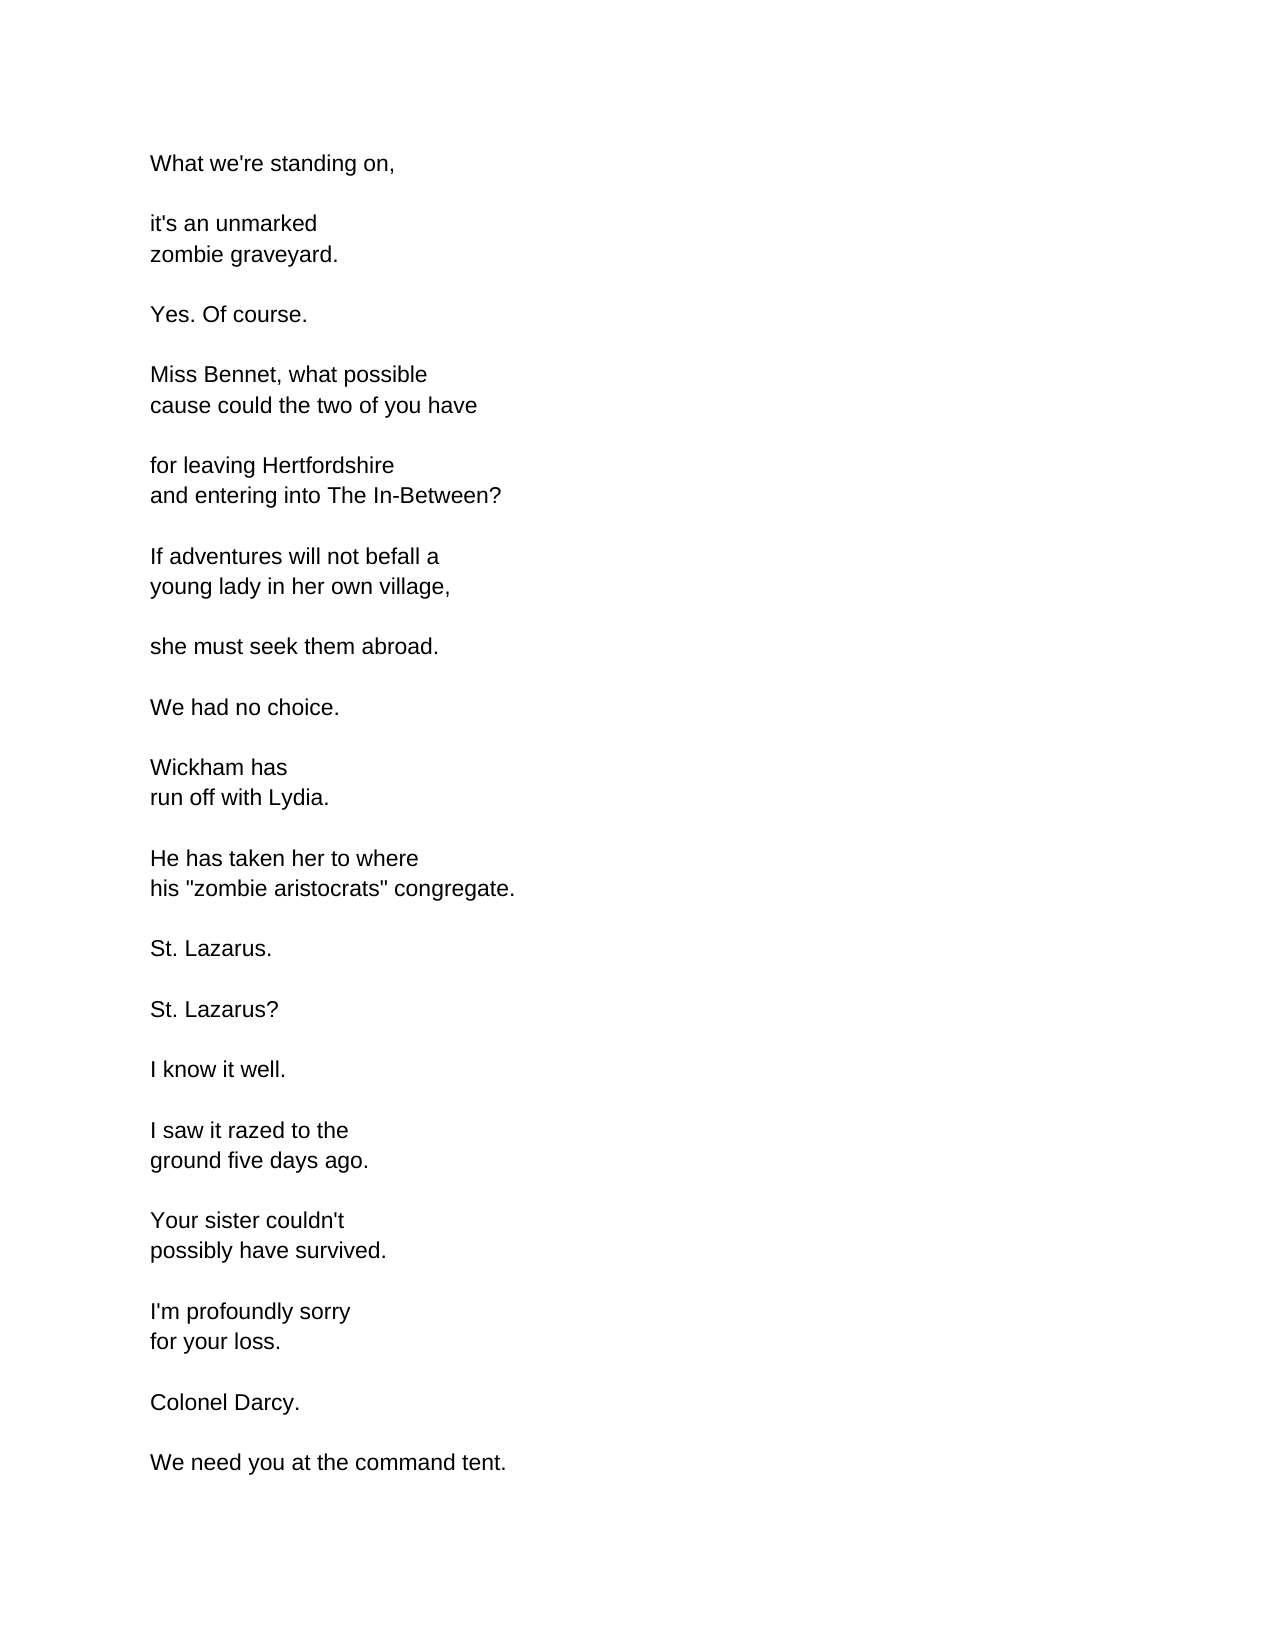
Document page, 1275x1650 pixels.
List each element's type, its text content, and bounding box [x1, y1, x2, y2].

text I know it well. [150, 1056, 1125, 1083]
text for leaving Hertfordshire [150, 452, 1125, 478]
text I saw it razed to the [150, 1117, 1125, 1143]
text St. Lazarus. [150, 935, 1125, 962]
text young lady in her own village, [150, 573, 1125, 599]
text ground five days ago. [150, 1147, 1125, 1173]
text Miss Bennet, what possible [150, 361, 1125, 388]
text Your sister couldn't [150, 1207, 1125, 1234]
text for your loss. [150, 1328, 1125, 1354]
text If adventures will not befall a [150, 543, 1125, 569]
text St. Lazarus? [150, 996, 1125, 1022]
text Wickham has [150, 754, 1125, 781]
text it's an unmarked [150, 210, 1125, 237]
text What we're standing on, [150, 150, 1125, 176]
text and entering into The In-Between? [150, 482, 1125, 509]
text she must seek them abroad. [150, 633, 1125, 660]
text Colonel Darcy. [150, 1388, 1125, 1415]
text run off with Lydia. [150, 784, 1125, 811]
text We had no choice. [150, 694, 1125, 720]
text We need you at the command tent. [150, 1449, 1125, 1475]
text zombie graveyard. [150, 241, 1125, 267]
text I'm profoundly sorry [150, 1298, 1125, 1324]
text He has taken her to where [150, 845, 1125, 871]
text possibly have survived. [150, 1237, 1125, 1264]
text cause could the two of you have [150, 392, 1125, 418]
text his "zombie aristocrats" congregate. [150, 875, 1125, 901]
text Yes. Of course. [150, 301, 1125, 327]
